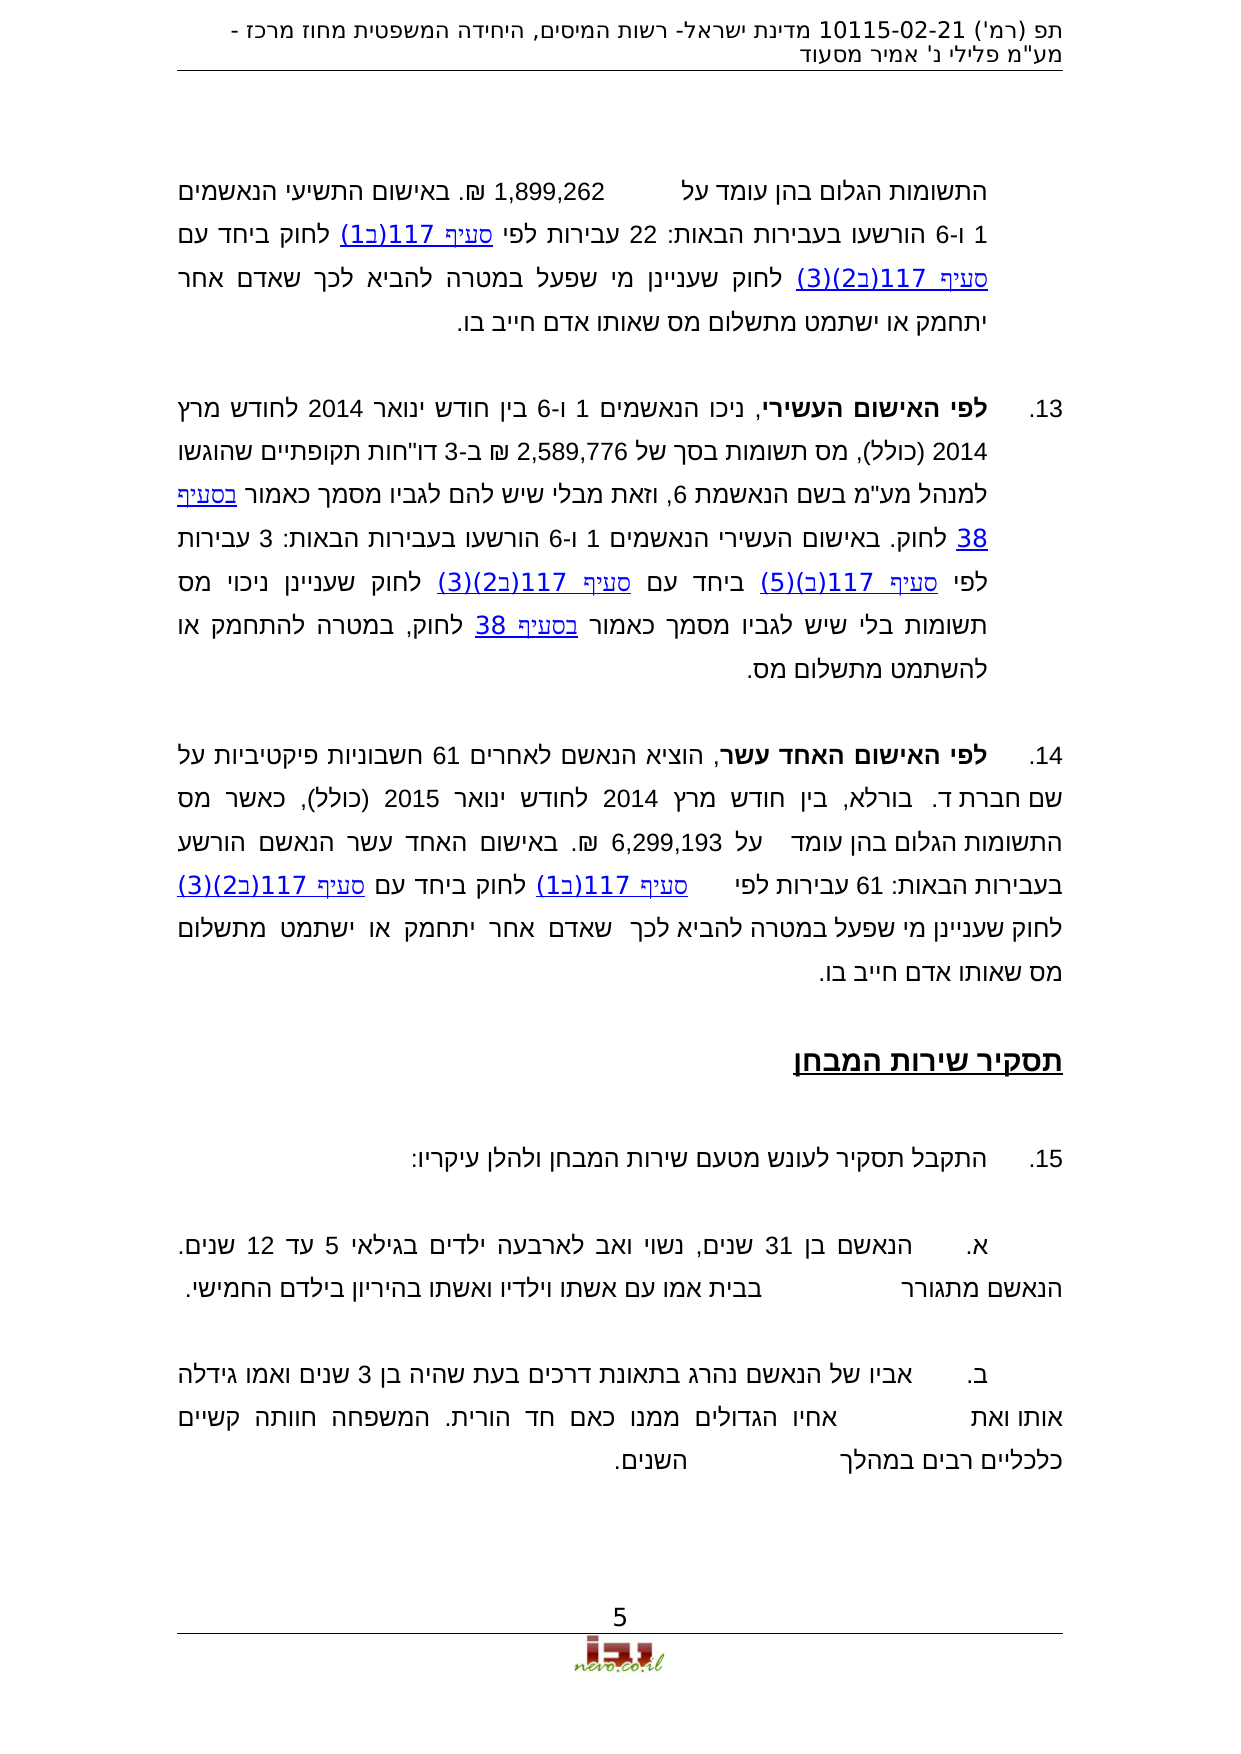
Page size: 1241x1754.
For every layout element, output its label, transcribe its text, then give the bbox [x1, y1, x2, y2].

text ב. אביו של הנאשם נהרג בתאונת דרכים בעת שהיה בן 3 שנים ואמו גידלה אותו ואת אחיו הגדולים ממנו כאם חד הורית. המשפחה חוותה קשיים כלכליים רבים במהלך השנים. [177, 1360, 1063, 1475]
text 14. לפי האישום האחד עשר, הוציא הנאשם לאחרים 61 חשבוניות פיקטיביות על שם חברת ד. בורלא, בין חודש מרץ 2014 לחודש ינואר 2015 (כולל), כאשר מס התשומות הגלום בהן עומד על 6,299,193 ₪. באישום האחד עשר הנאשם הורשע בעבירות הבאות: 61 עבירות לפי סעיף 117(ב1) לחוק ביחד עם סעיף 117(ב2)(3) לחוק שעניינן מי שפעל במטרה להביא לכך שאדם אחר יתחמק או ישתמט מתשלום מס שאותו אדם חייב בו. [177, 741, 1063, 986]
text 15. התקבל תסקיר לעונש מטעם שירות המבחן ולהלן עיקריו: [177, 1144, 1063, 1173]
text 13. לפי האישום העשירי, ניכו הנאשמים 1 ו-6 בין חודש ינואר 2014 לחודש מרץ 2014 (כולל), מס תשומות בסך של 2,589,776 ₪ ב-3 דו"חות תקופתיים שהוגשו למנהל מע"מ בשם הנאשמת 6, וזאת מבלי שיש להם לגביו מסמך כאמור בסעיף 38 לחוק. באישום העשירי הנאשמים 1 ו-6 הורשעו בעבירות הבאות: 3 עבירות לפי סעיף 117(ב)(5) ביחד עם סעיף 117(ב2)(3) לחוק שעניינן ניכוי מס תשומות בלי שיש לגביו מסמך כאמור בסעיף 38 לחוק, במטרה להתחמק או להשתמט מתשלום מס. [177, 394, 1063, 684]
text תסקיר שירות המבחן [177, 1044, 1063, 1077]
text א. הנאשם בן 31 שנים, נשוי ואב לארבעה ילדים בגילאי 5 עד 12 שנים. הנאשם מתגורר בבית אמו עם אשתו וילדיו ואשתו בהיריון בילדם החמישי. [177, 1231, 1063, 1302]
picture [574, 1635, 666, 1673]
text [177, 177, 1063, 337]
